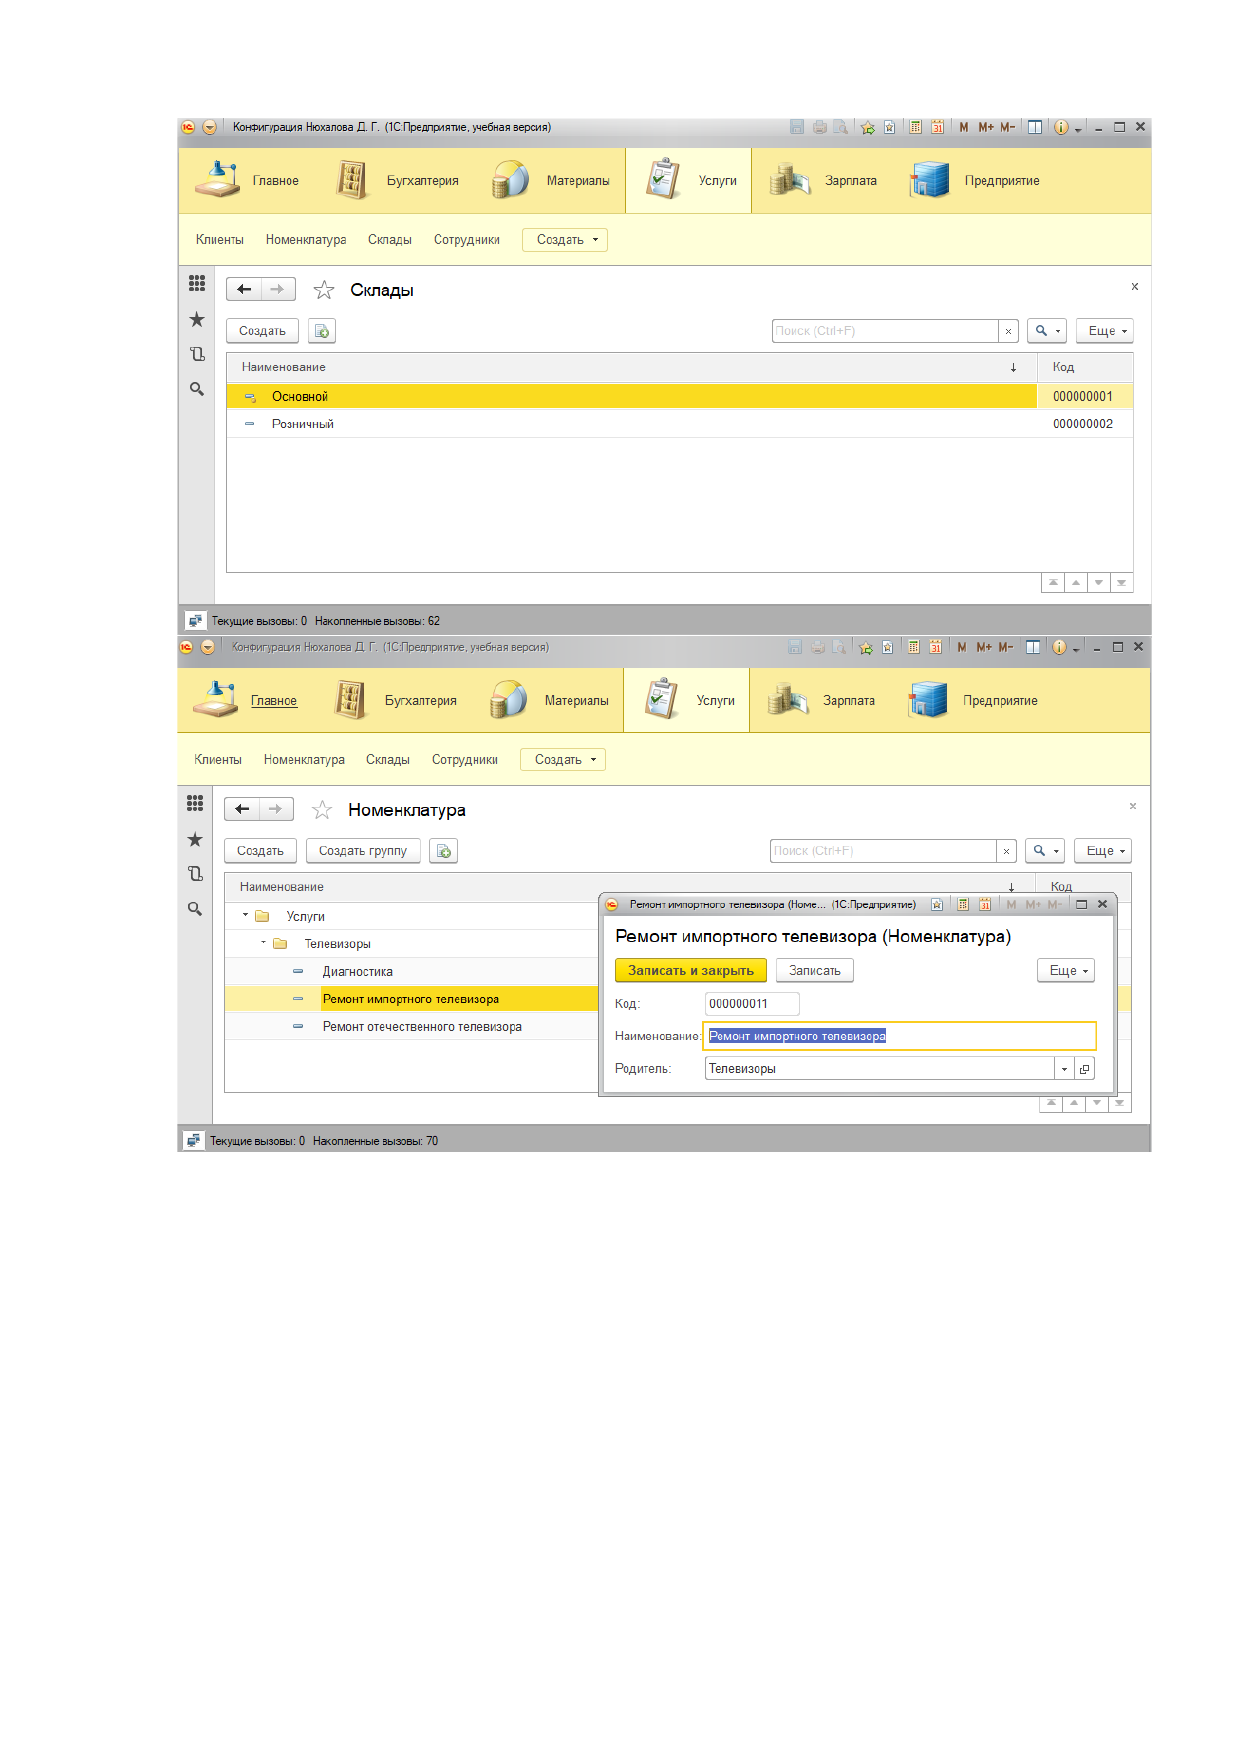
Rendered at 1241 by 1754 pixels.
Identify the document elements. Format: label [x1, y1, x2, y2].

picture [177, 118, 1152, 635]
picture [177, 636, 1152, 1152]
